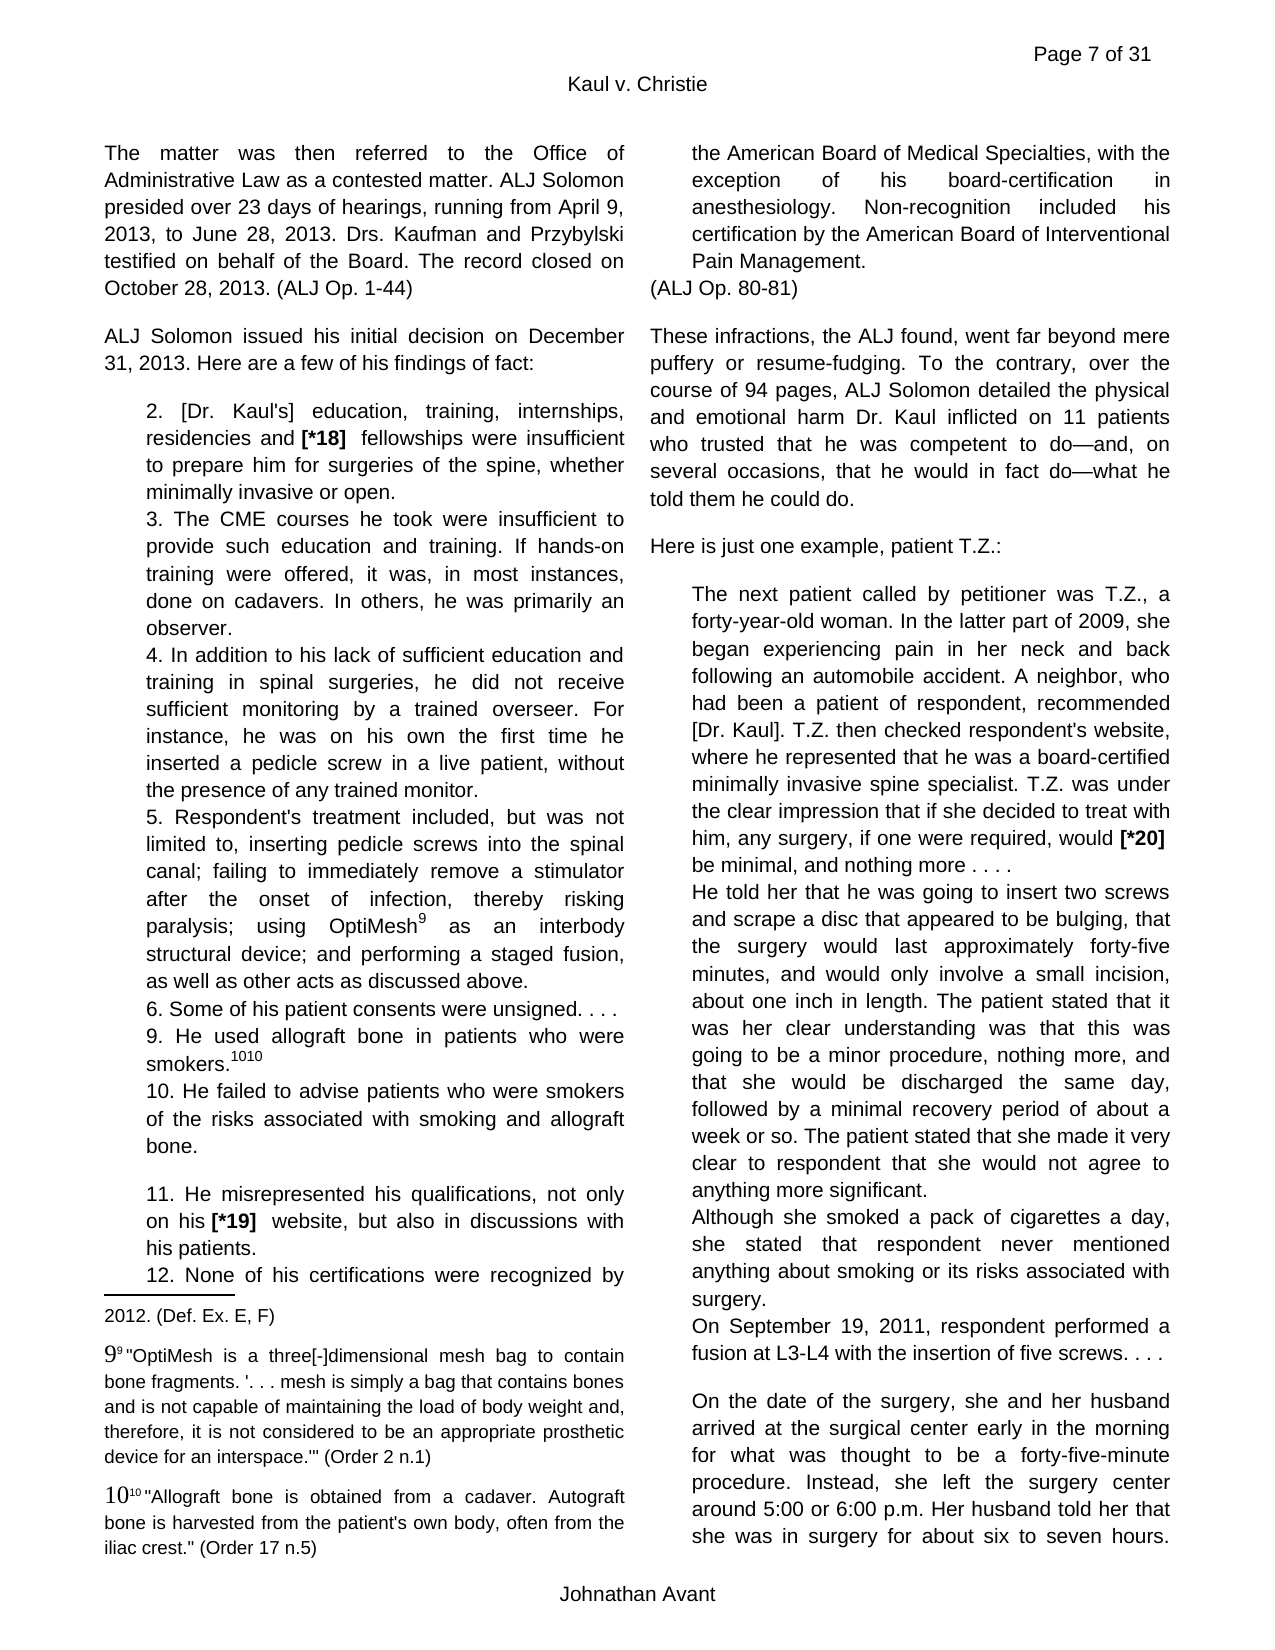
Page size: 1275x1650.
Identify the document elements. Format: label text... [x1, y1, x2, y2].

text He told her that he was going to insert two screws and scrape a disc that appeared to be bulging, that the surgery would last approximately forty-five minutes, and would only involve a small incision, about one inch in length. The patient stated that it was her clear understanding was that this was going to be a minor procedure, nothing more, and that she would be discharged the same day, followed by a minimal recovery period of about a week or so. The patient stated that she made it very clear to respondent that she would not agree to anything more significant. [692, 877, 1171, 1202]
text The matter was then referred to the Office of Administrative Law as a contested matter. ALJ Solomon presided over 23 days of hearings, running from April 9, 2013, to June 28, 2013. Drs. Kaufman and Przybylski testified on behalf of the Board. The record closed on October 28, 2013. (ALJ Op. 1-44) [104, 137, 625, 300]
text The next patient called by petitioner was T.Z., a forty-year-old woman. In the latter part of 2009, she began experiencing pain in her neck and back following an automobile accident. A neighbor, who had been a patient of respondent, recommended [Dr. Kaul]. T.Z. then checked respondent's website, where he represented that he was a board-certified minimally invasive spine specialist. T.Z. was under the clear impression that if she decided to treat with him, any surgery, if one were required, would [*20] be minimal, and nothing more . . . . [692, 579, 1171, 877]
text ALJ Solomon issued his initial decision on December 31, 2013. Here are a few of his findings of fact: [104, 321, 625, 375]
text (ALJ Op. 80-81) [650, 273, 1171, 300]
text 9. He used allograft bone in patients who were smokers.10 [146, 1020, 625, 1076]
text These infractions, the ALJ found, went far beyond mere puffery or resume-fudging. To the contrary, over the course of 94 pages, ALJ Solomon detailed the physical and emotional harm Dr. Kaul inflicted on 11 patients who trusted that he was competent to do—and, on several occasions, that he would in fact do—what he told them he could do. [650, 321, 1171, 510]
text 3. The CME courses he took were insufficient to provide such education and training. If hands-on training were offered, it was, in most instances, done on cadavers. In others, he was primarily an observer. [146, 504, 625, 639]
text 11. He misrepresented his qualifications, not only on his [*19] website, but also in discussions with his patients. [146, 1178, 625, 1259]
text 12. None of his certifications were recognized by the American Board of Medical Specialties, with the exception of his board-certification in anesthesiology. Non-recognition included his certification by the American Board of Interventional Pain Management. [692, 137, 1171, 273]
text 6. Some of his patient consents were unsigned. . . . [146, 993, 625, 1020]
text 5. Respondent's treatment included, but was not limited to, inserting pedicle screws into the spinal canal; failing to immediately remove a stimulator after the onset of infection, thereby risking paralysis; using OptiMesh9 as an interbody structural device; and performing a staged fusion, as well as other acts as discussed above. [146, 802, 625, 993]
text Here is just one example, patient T.Z.: [650, 531, 1171, 558]
text 4. In addition to his lack of sufficient education and training in spinal surgeries, he did not receive sufficient monitoring by a trained overseer. For instance, he was on his own the first time he inserted a pedicle screw in a live patient, without the presence of any trained monitor. [146, 639, 625, 802]
text On September 19, 2011, respondent performed a fusion at L3-L4 with the insertion of five screws. . . . [692, 1310, 1171, 1364]
text 10. He failed to advise patients who were smokers of the risks associated with smoking and allograft bone. [146, 1076, 625, 1157]
text 2. [Dr. Kaul's] education, training, internships, residencies and [*18] fellowships were insufficient to prepare him for surgeries of the spine, whether minimally invasive or open. [146, 396, 625, 504]
text Although she smoked a pack of cigarettes a day, she stated that respondent never mentioned anything about smoking or its risks associated with surgery. [692, 1202, 1171, 1310]
